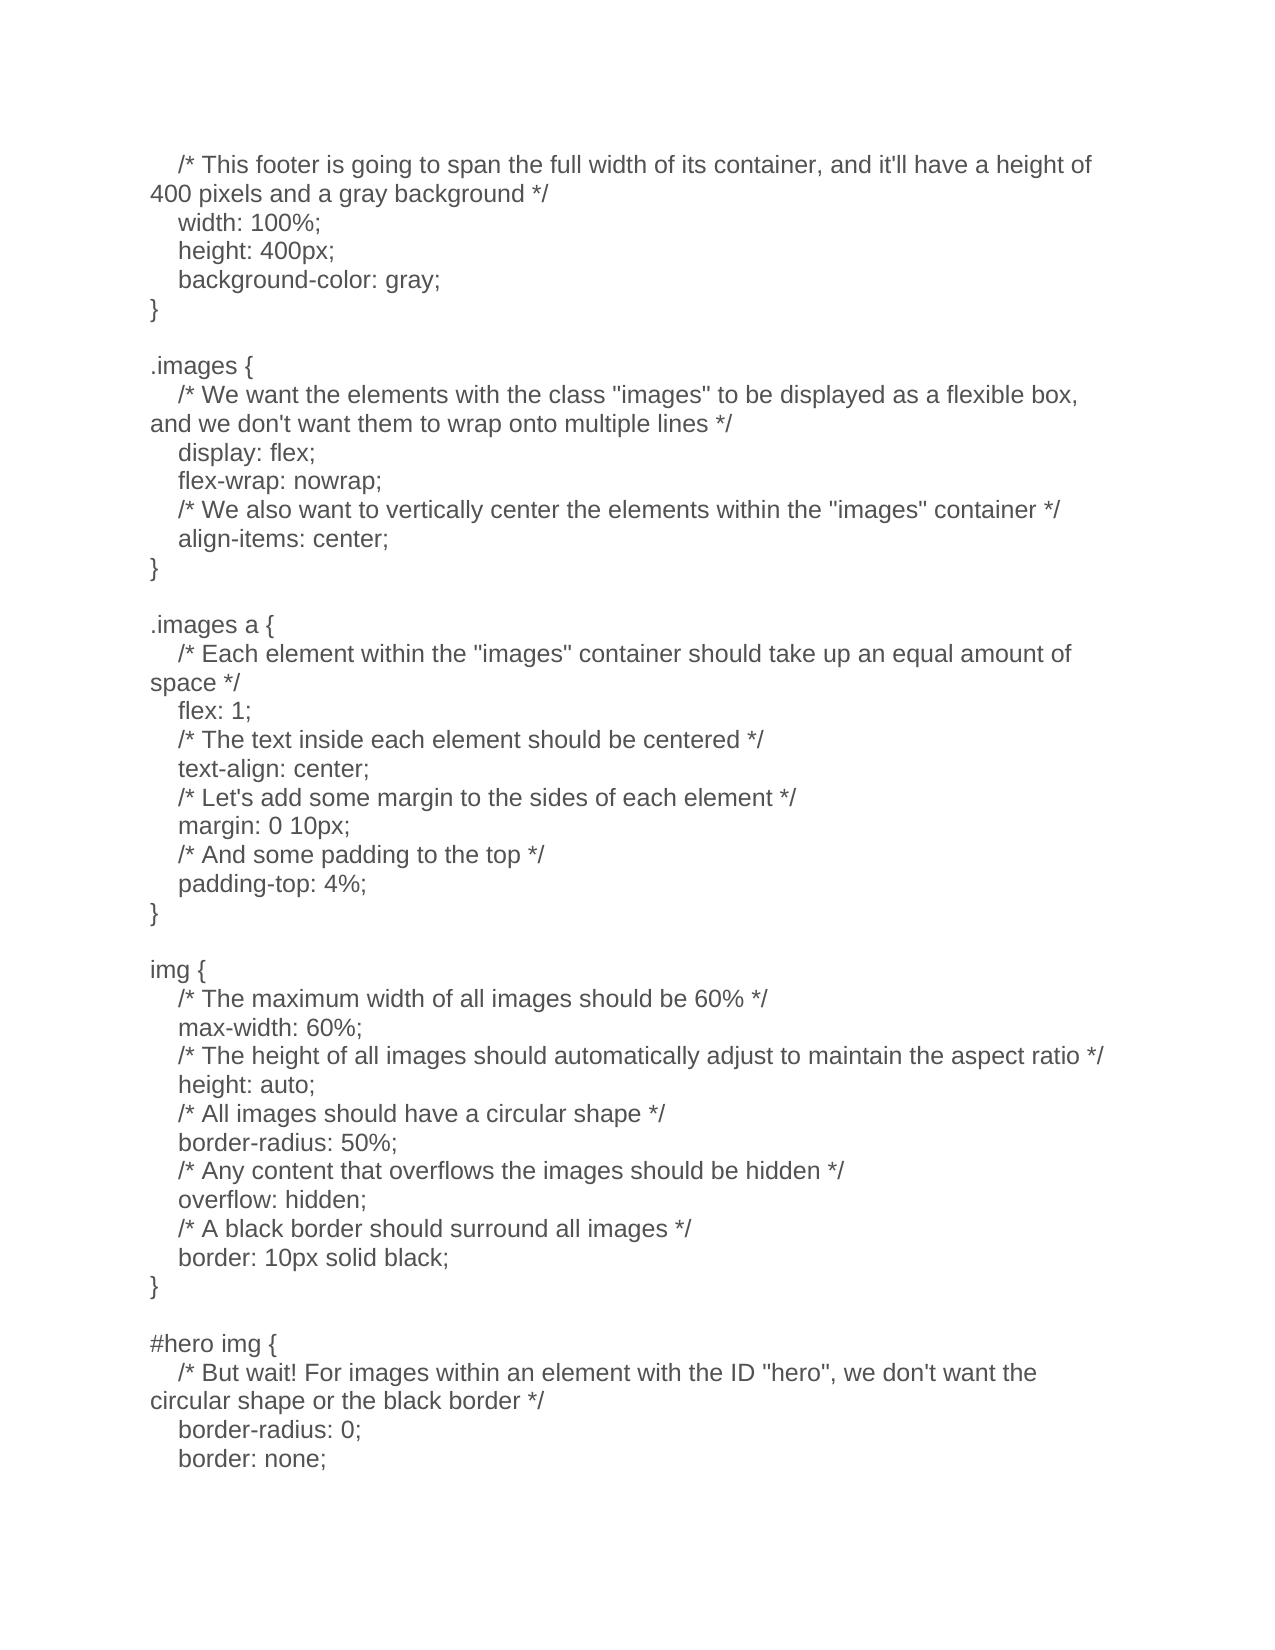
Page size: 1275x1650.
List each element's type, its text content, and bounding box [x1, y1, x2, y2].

text /* Let's add some margin to the sides of each element */ [150, 782, 1125, 811]
text border-radius: 50%; [150, 1127, 1125, 1156]
text /* The maximum width of all images should be 60% */ [150, 984, 1125, 1012]
text img { [150, 955, 1125, 984]
text } [150, 1271, 1125, 1300]
text flex: 1; [150, 696, 1125, 725]
text background-color: gray; [150, 265, 1125, 294]
text /* All images should have a circular shape */ [150, 1099, 1125, 1127]
text /* Any content that overflows the images should be hidden */ [150, 1156, 1125, 1185]
text max-width: 60%; [150, 1012, 1125, 1041]
text } [150, 294, 1125, 322]
text #hero img { [150, 1329, 1125, 1357]
text /* This footer is going to span the full width of its container, and it'll have a height of 400 pixels and a gray background */ [150, 150, 1125, 207]
text /* We also want to vertically center the elements within the "images" container */ [150, 495, 1125, 524]
text border: none; [150, 1444, 1125, 1472]
text text-align: center; [150, 754, 1125, 782]
text margin: 0 10px; [150, 811, 1125, 840]
text flex-wrap: nowrap; [150, 466, 1125, 495]
text height: auto; [150, 1070, 1125, 1099]
text border: 10px solid black; [150, 1242, 1125, 1271]
text /* The text inside each element should be centered */ [150, 725, 1125, 754]
text overflow: hidden; [150, 1185, 1125, 1214]
text .images { [150, 351, 1125, 380]
text } [150, 552, 1125, 581]
text .images a { [150, 610, 1125, 639]
text height: 400px; [150, 236, 1125, 265]
text } [150, 897, 1125, 926]
text /* A black border should surround all images */ [150, 1214, 1125, 1242]
text width: 100%; [150, 207, 1125, 236]
text border-radius: 0; [150, 1415, 1125, 1444]
text /* The height of all images should automatically adjust to maintain the aspect ratio */ [150, 1041, 1125, 1070]
text display: flex; [150, 437, 1125, 466]
text padding-top: 4%; [150, 869, 1125, 897]
text align-items: center; [150, 524, 1125, 552]
text /* Each element within the "images" container should take up an equal amount of space */ [150, 639, 1125, 696]
text /* And some padding to the top */ [150, 840, 1125, 869]
text /* But wait! For images within an element with the ID "hero", we don't want the circular shape or the black border */ [150, 1357, 1125, 1415]
text /* We want the elements with the class "images" to be displayed as a flexible box, and we don't want them to wrap onto multiple lines */ [150, 380, 1125, 437]
